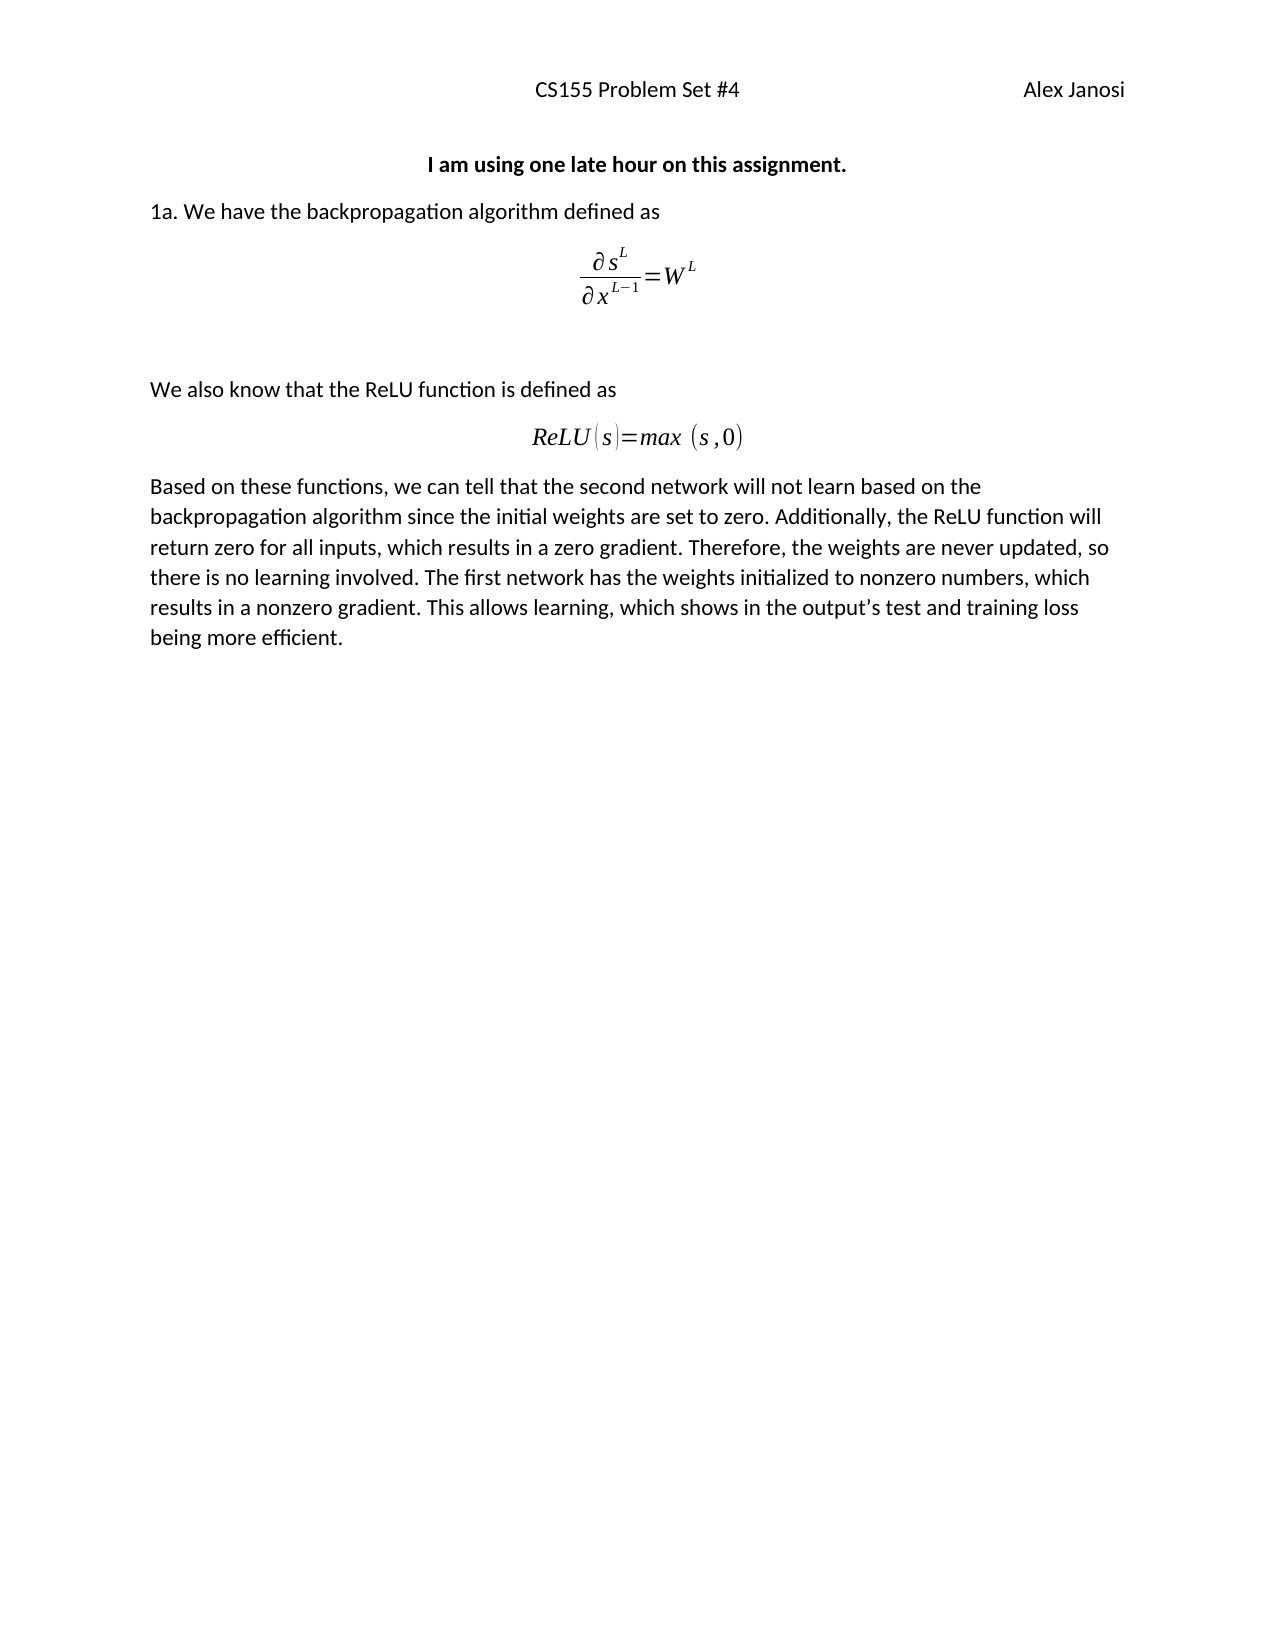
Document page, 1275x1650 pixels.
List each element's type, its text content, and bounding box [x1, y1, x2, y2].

text Based on these functions, we can tell that the second network will not learn based on the backpropagation algorithm since the initial weights are set to zero. Additionally, the ReLU function will return zero for all inputs, which results in a zero gradient. Therefore, the weights are never updated, so there is no learning involved. The first network has the weights initialized to nonzero numbers, which results in a nonzero gradient. This allows learning, which shows in the output’s test and training loss being more efficient. [150, 472, 1125, 651]
text We also know that the ReLU function is defined as [150, 376, 1125, 403]
text 1a. We have the backpropagation algorithm defined as [150, 197, 1125, 225]
text I am using one late hour on this assignment. [150, 150, 1125, 178]
